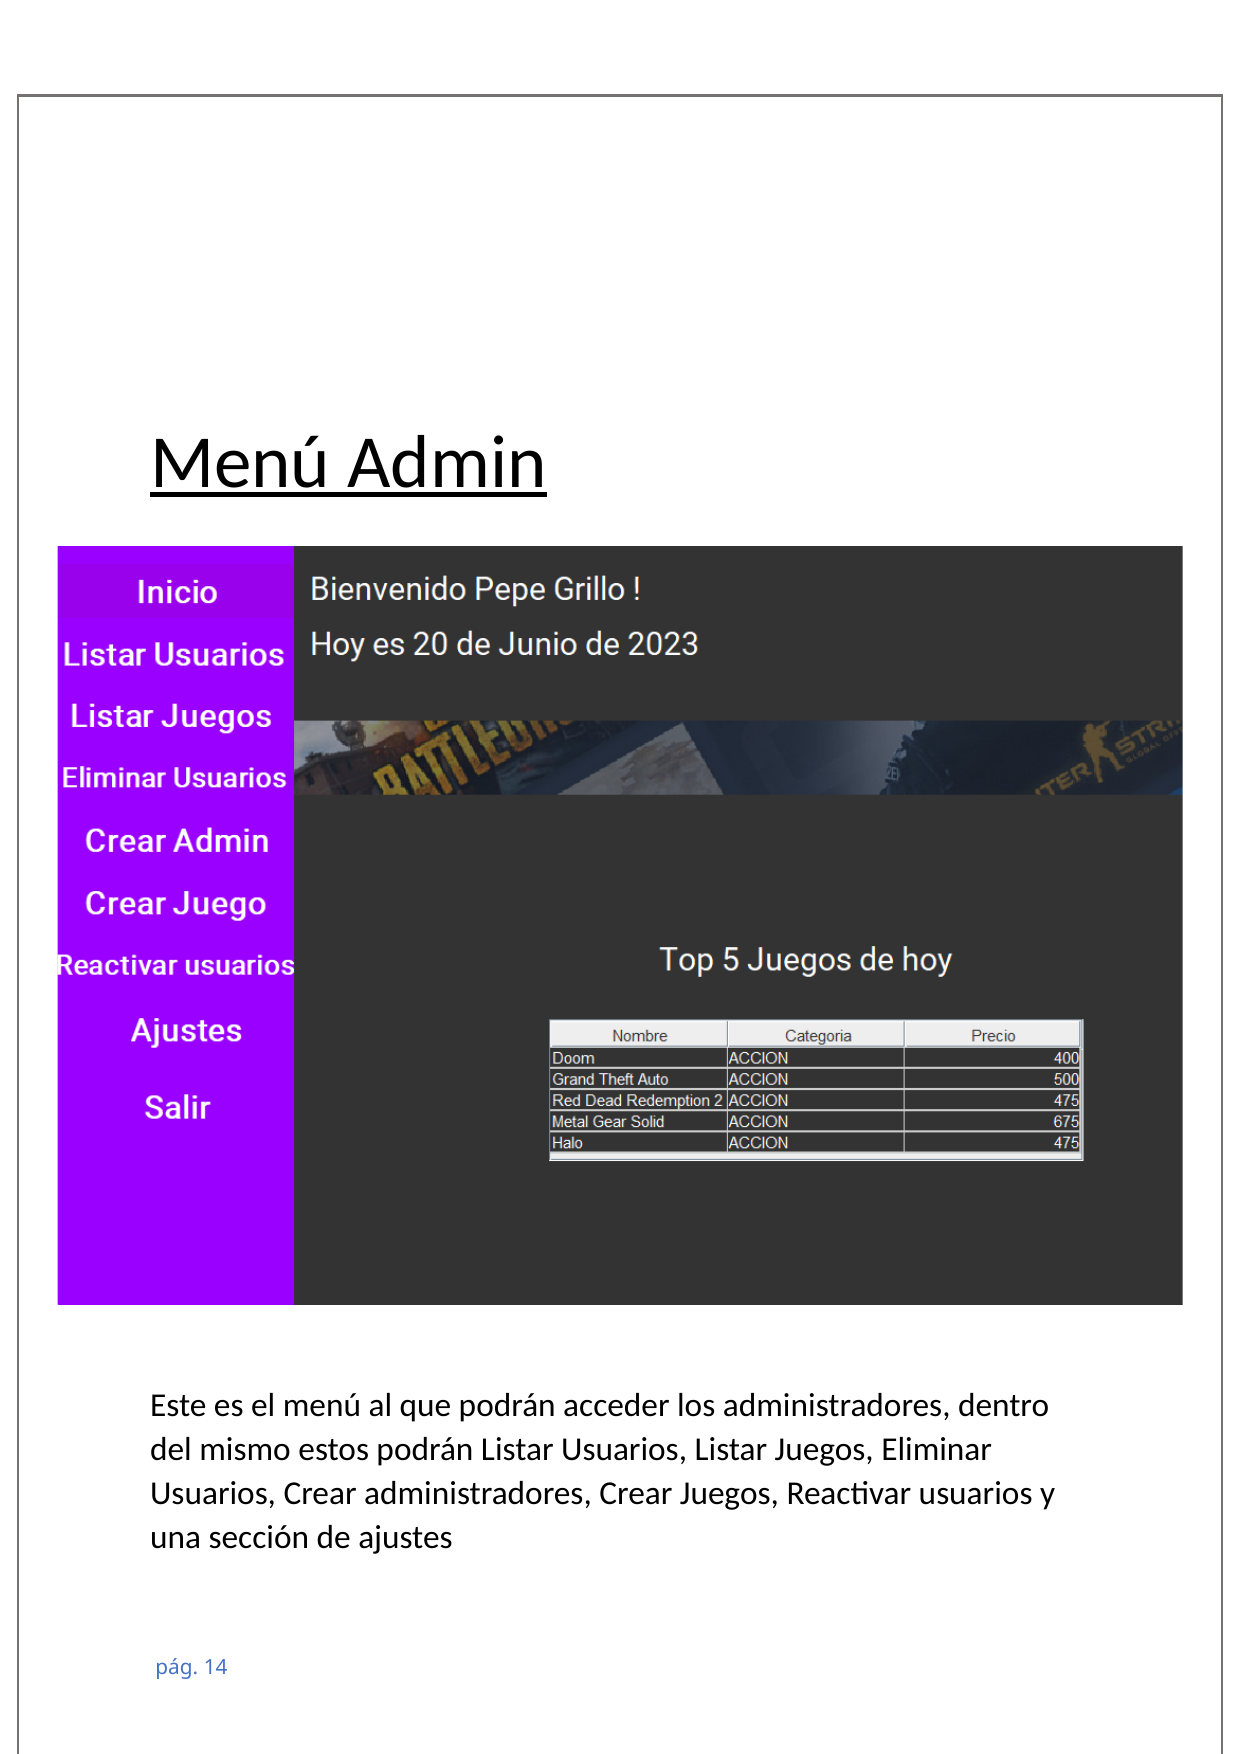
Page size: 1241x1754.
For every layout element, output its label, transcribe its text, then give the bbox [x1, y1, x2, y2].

text Menú Admin [150, 414, 1090, 506]
text Este es el menú al que podrán acceder los administradores, dentro del mismo estos podrán Listar Usuarios, Listar Juegos, Eliminar Usuarios, Crear administradores, Crear Juegos, Reactivar usuarios y una sección de ajustes [150, 1384, 1090, 1557]
picture [57, 546, 1183, 1305]
